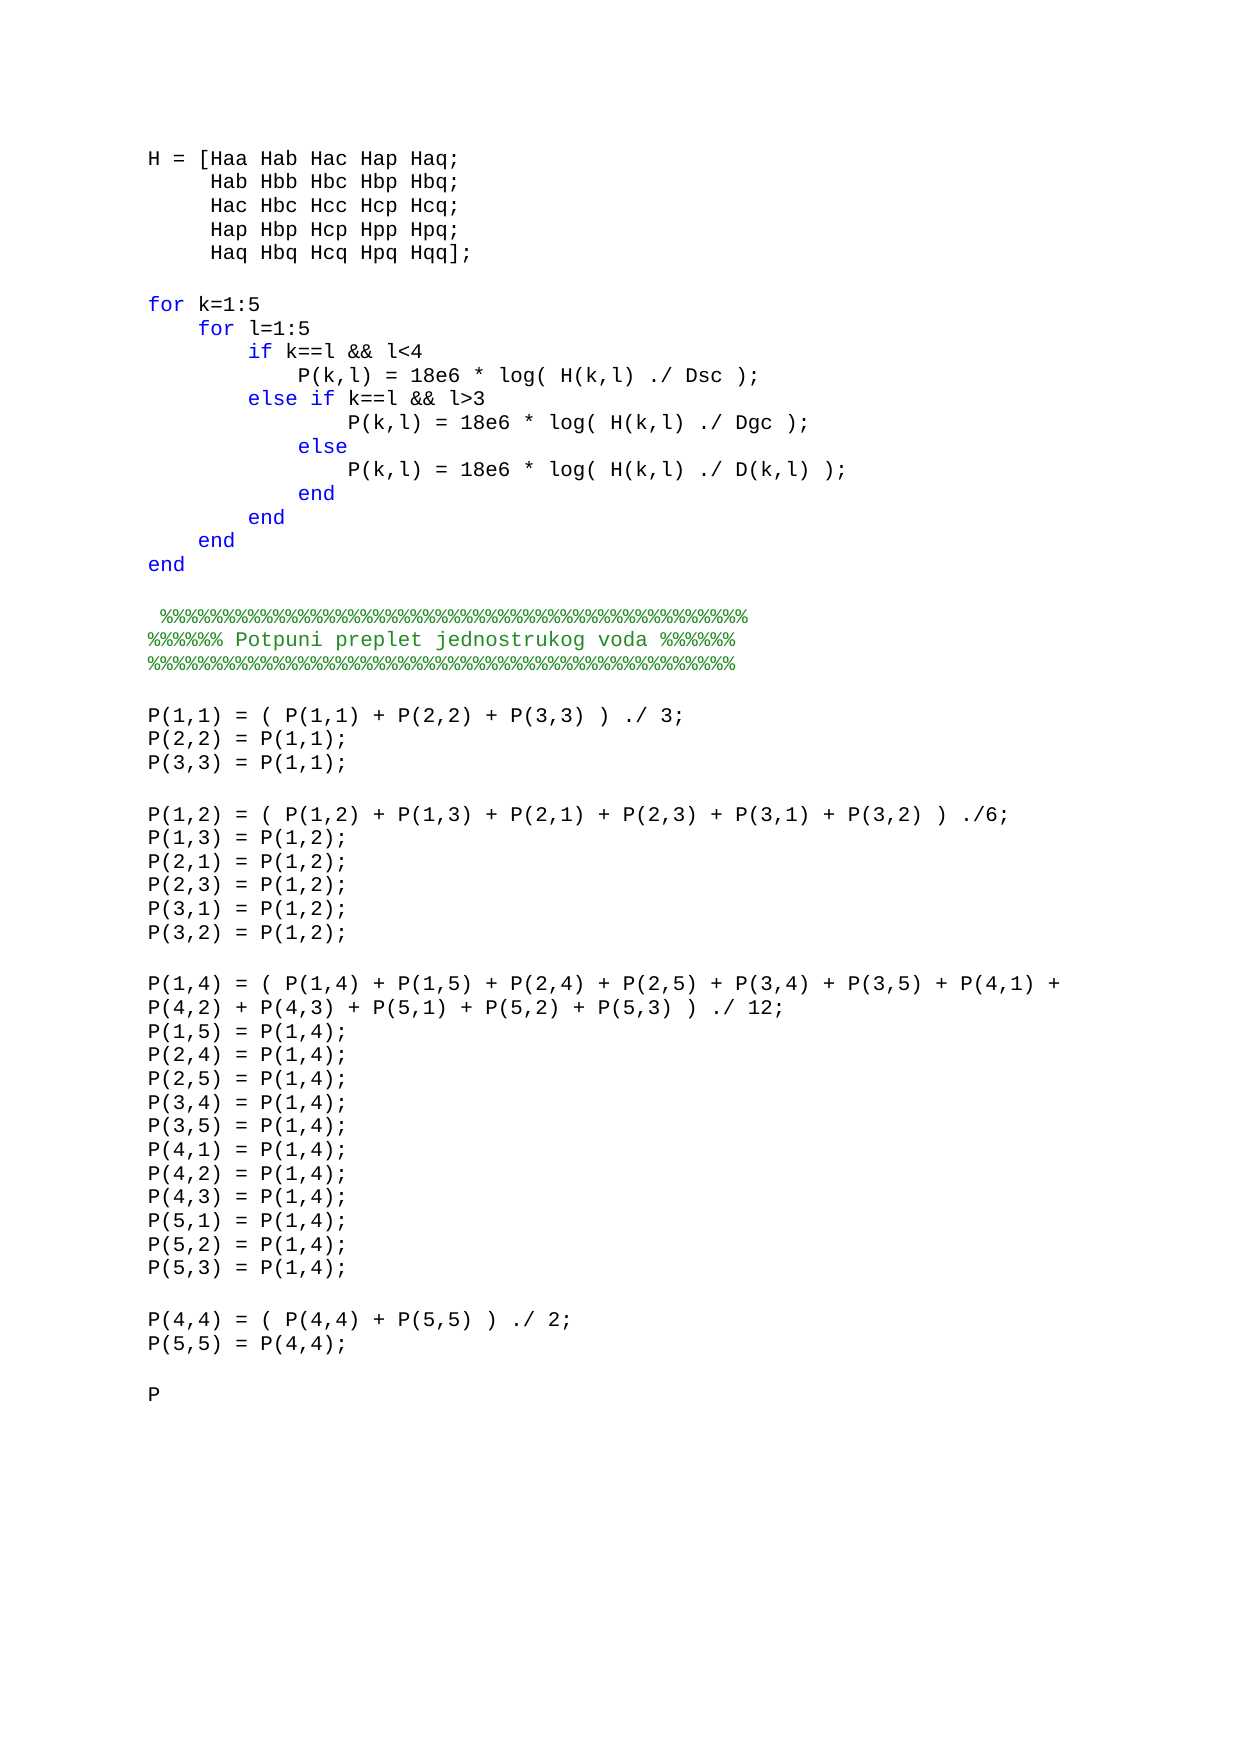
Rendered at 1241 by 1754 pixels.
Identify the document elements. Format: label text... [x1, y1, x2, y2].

text else [148, 436, 1093, 459]
text P(4,4) = ( P(4,4) + P(5,5) ) ./ 2; [148, 1309, 1093, 1332]
text P(k,l) = 18e6 * log( H(k,l) ./ Dgc ); [148, 412, 1093, 436]
text P(1,2) = ( P(1,2) + P(1,3) + P(2,1) + P(2,3) + P(3,1) + P(3,2) ) ./6; [148, 803, 1093, 827]
text %%%%%%%%%%%%%%%%%%%%%%%%%%%%%%%%%%%%%%%%%%%%%%% [148, 653, 1093, 677]
text end [148, 530, 1093, 554]
text P(1,4) = ( P(1,4) + P(1,5) + P(2,4) + P(2,5) + P(3,4) + P(3,5) + P(4,1) + P(4,2) + P(4,3) + P(5,1) + P(5,2) + P(5,3) ) ./ 12; [148, 973, 1093, 1021]
text P(5,3) = P(1,4); [148, 1257, 1093, 1281]
text for l=1:5 [148, 317, 1093, 341]
text P(2,2) = P(1,1); [148, 728, 1093, 752]
text P(1,5) = P(1,4); [148, 1021, 1093, 1044]
text P(3,3) = P(1,1); [148, 752, 1093, 776]
text end [148, 507, 1093, 530]
text P(2,4) = P(1,4); [148, 1044, 1093, 1068]
text P(3,1) = P(1,2); [148, 898, 1093, 922]
text P(1,3) = P(1,2); [148, 827, 1093, 851]
text P [148, 1384, 1093, 1408]
text P(4,3) = P(1,4); [148, 1186, 1093, 1210]
text %%%%%%%%%%%%%%%%%%%%%%%%%%%%%%%%%%%%%%%%%%%%%%% [148, 606, 1093, 629]
text P(3,4) = P(1,4); [148, 1092, 1093, 1115]
text P(2,5) = P(1,4); [148, 1068, 1093, 1092]
text P(k,l) = 18e6 * log( H(k,l) ./ D(k,l) ); [148, 459, 1093, 483]
text end [148, 554, 1093, 578]
text else if k==l && l>3 [148, 388, 1093, 412]
text end [148, 483, 1093, 507]
text P(5,1) = P(1,4); [148, 1210, 1093, 1233]
text H = [Haa Hab Hac Hap Haq; [148, 148, 1093, 171]
text P(3,2) = P(1,2); [148, 922, 1093, 945]
text Haq Hbq Hcq Hpq Hqq]; [148, 242, 1093, 266]
text P(5,2) = P(1,4); [148, 1233, 1093, 1257]
text P(2,3) = P(1,2); [148, 874, 1093, 898]
text Hac Hbc Hcc Hcp Hcq; [148, 195, 1093, 218]
text Hab Hbb Hbc Hbp Hbq; [148, 171, 1093, 195]
text P(4,2) = P(1,4); [148, 1163, 1093, 1186]
text for k=1:5 [148, 294, 1093, 317]
text P(4,1) = P(1,4); [148, 1139, 1093, 1163]
text P(5,5) = P(4,4); [148, 1332, 1093, 1356]
text P(1,1) = ( P(1,1) + P(2,2) + P(3,3) ) ./ 3; [148, 704, 1093, 728]
text if k==l && l<4 [148, 341, 1093, 365]
text %%%%%% Potpuni preplet jednostrukog voda %%%%%% [148, 629, 1093, 653]
text P(3,5) = P(1,4); [148, 1115, 1093, 1139]
text P(2,1) = P(1,2); [148, 851, 1093, 874]
text P(k,l) = 18e6 * log( H(k,l) ./ Dsc ); [148, 365, 1093, 388]
text Hap Hbp Hcp Hpp Hpq; [148, 218, 1093, 242]
